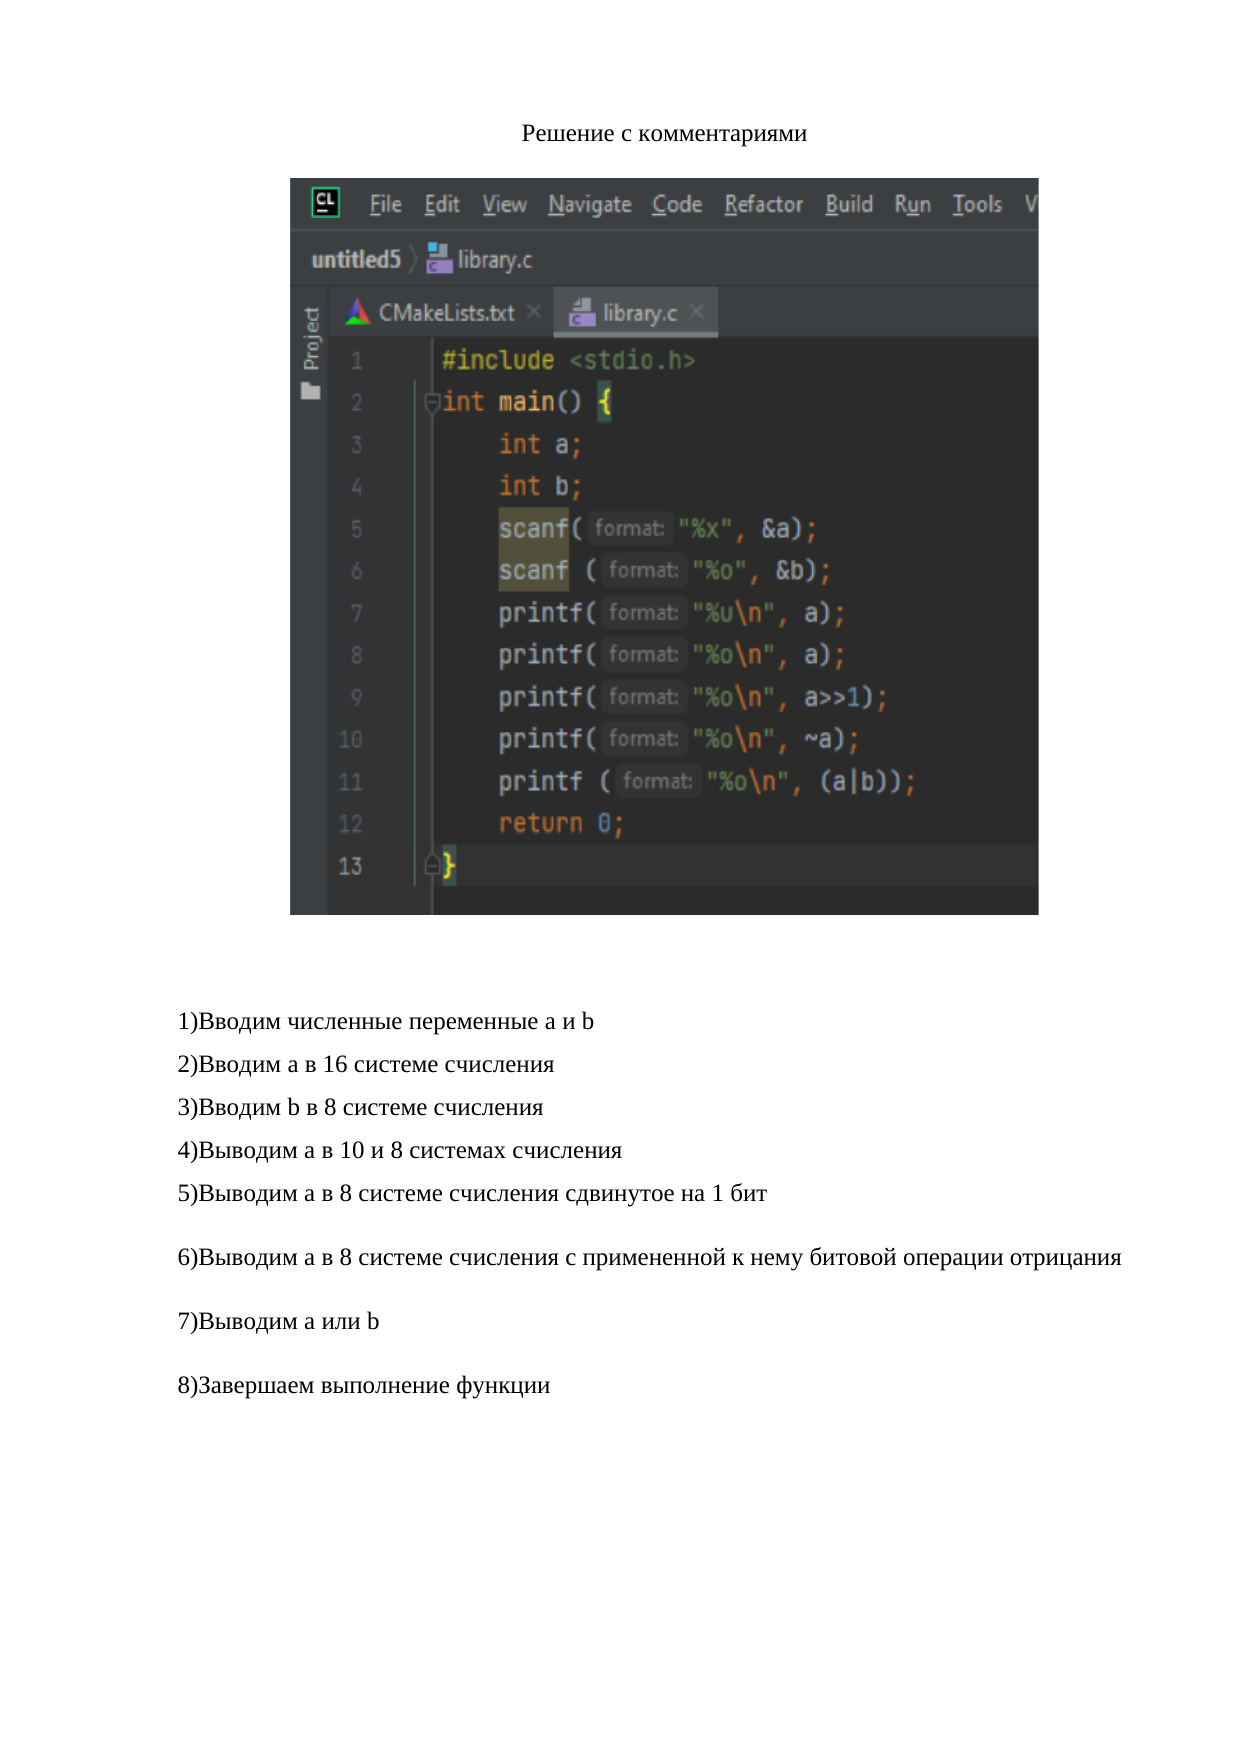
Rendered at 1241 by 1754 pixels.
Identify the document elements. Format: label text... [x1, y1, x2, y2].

text 1)Вводим численные переменные a и b [177, 1006, 1152, 1035]
text 3)Вводим b в 8 системе счисления [177, 1092, 1152, 1121]
picture [290, 178, 1039, 915]
text 6)Выводим a в 8 системе счисления с примененной к нему битовой операции отрицания [177, 1242, 1152, 1271]
text 4)Выводим a в 10 и 8 системах счисления [177, 1135, 1152, 1164]
text 5)Выводим a в 8 системе счисления сдвинутое на 1 бит [177, 1178, 1152, 1207]
text Решение с комментариями [177, 118, 1152, 147]
text 2)Вводим a в 16 системе счисления [177, 1049, 1152, 1078]
text 7)Выводим a или b [177, 1306, 1152, 1335]
text 8)Завершаем выполнение функции [177, 1370, 1152, 1399]
